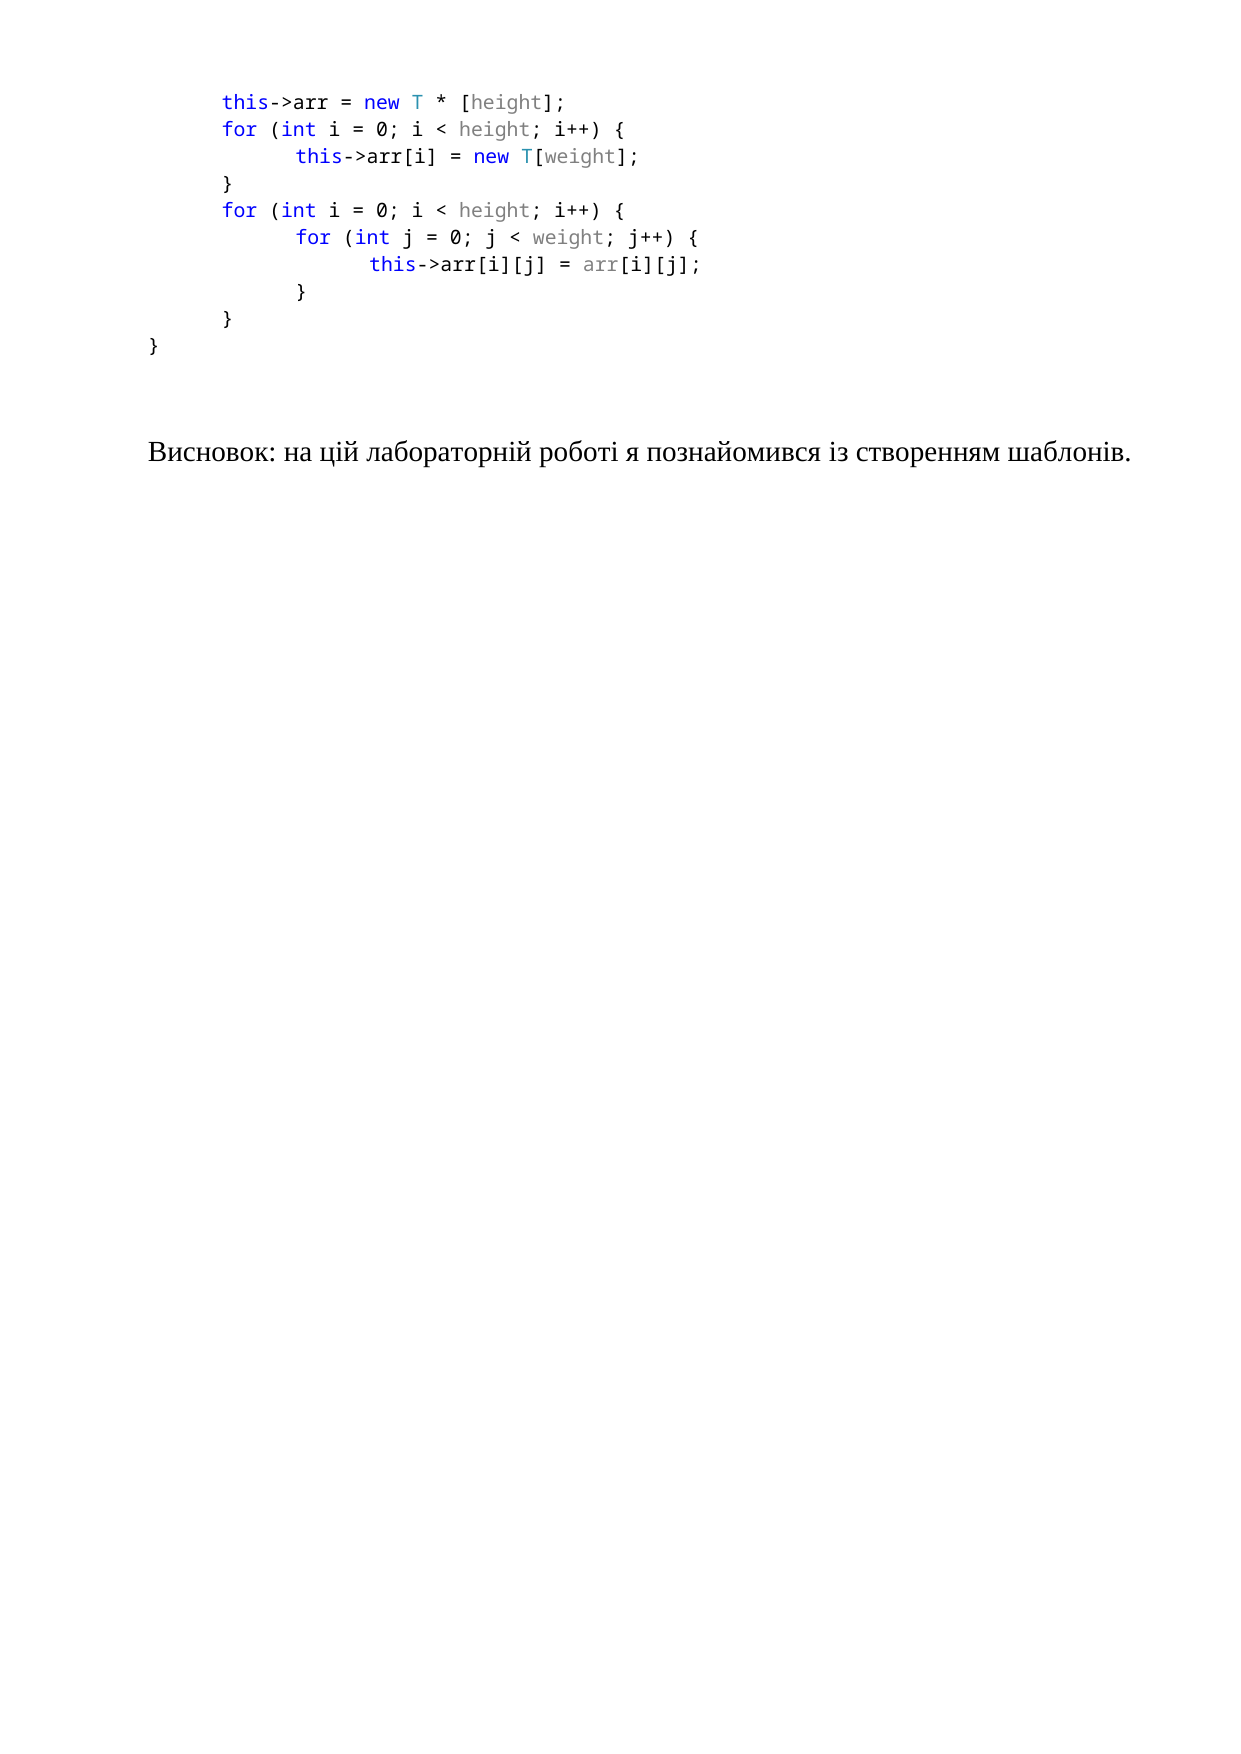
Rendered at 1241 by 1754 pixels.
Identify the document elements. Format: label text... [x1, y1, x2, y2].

text } [148, 169, 1152, 196]
text } [148, 304, 1152, 331]
text this->arr[i][j] = arr[i][j]; [148, 250, 1152, 277]
text } [148, 331, 1152, 358]
text for (int i = 0; i < height; i++) { [148, 116, 1152, 142]
text this->arr[i] = new T[weight]; [148, 142, 1152, 169]
text Висновок: на цій лабораторній роботі я познайомився із створенням шаблонів. [148, 434, 1152, 468]
text for (int j = 0; j < weight; j++) { [148, 223, 1152, 250]
text this->arr = new T * [height]; [148, 88, 1152, 116]
text for (int i = 0; i < height; i++) { [148, 196, 1152, 223]
text } [148, 277, 1152, 304]
